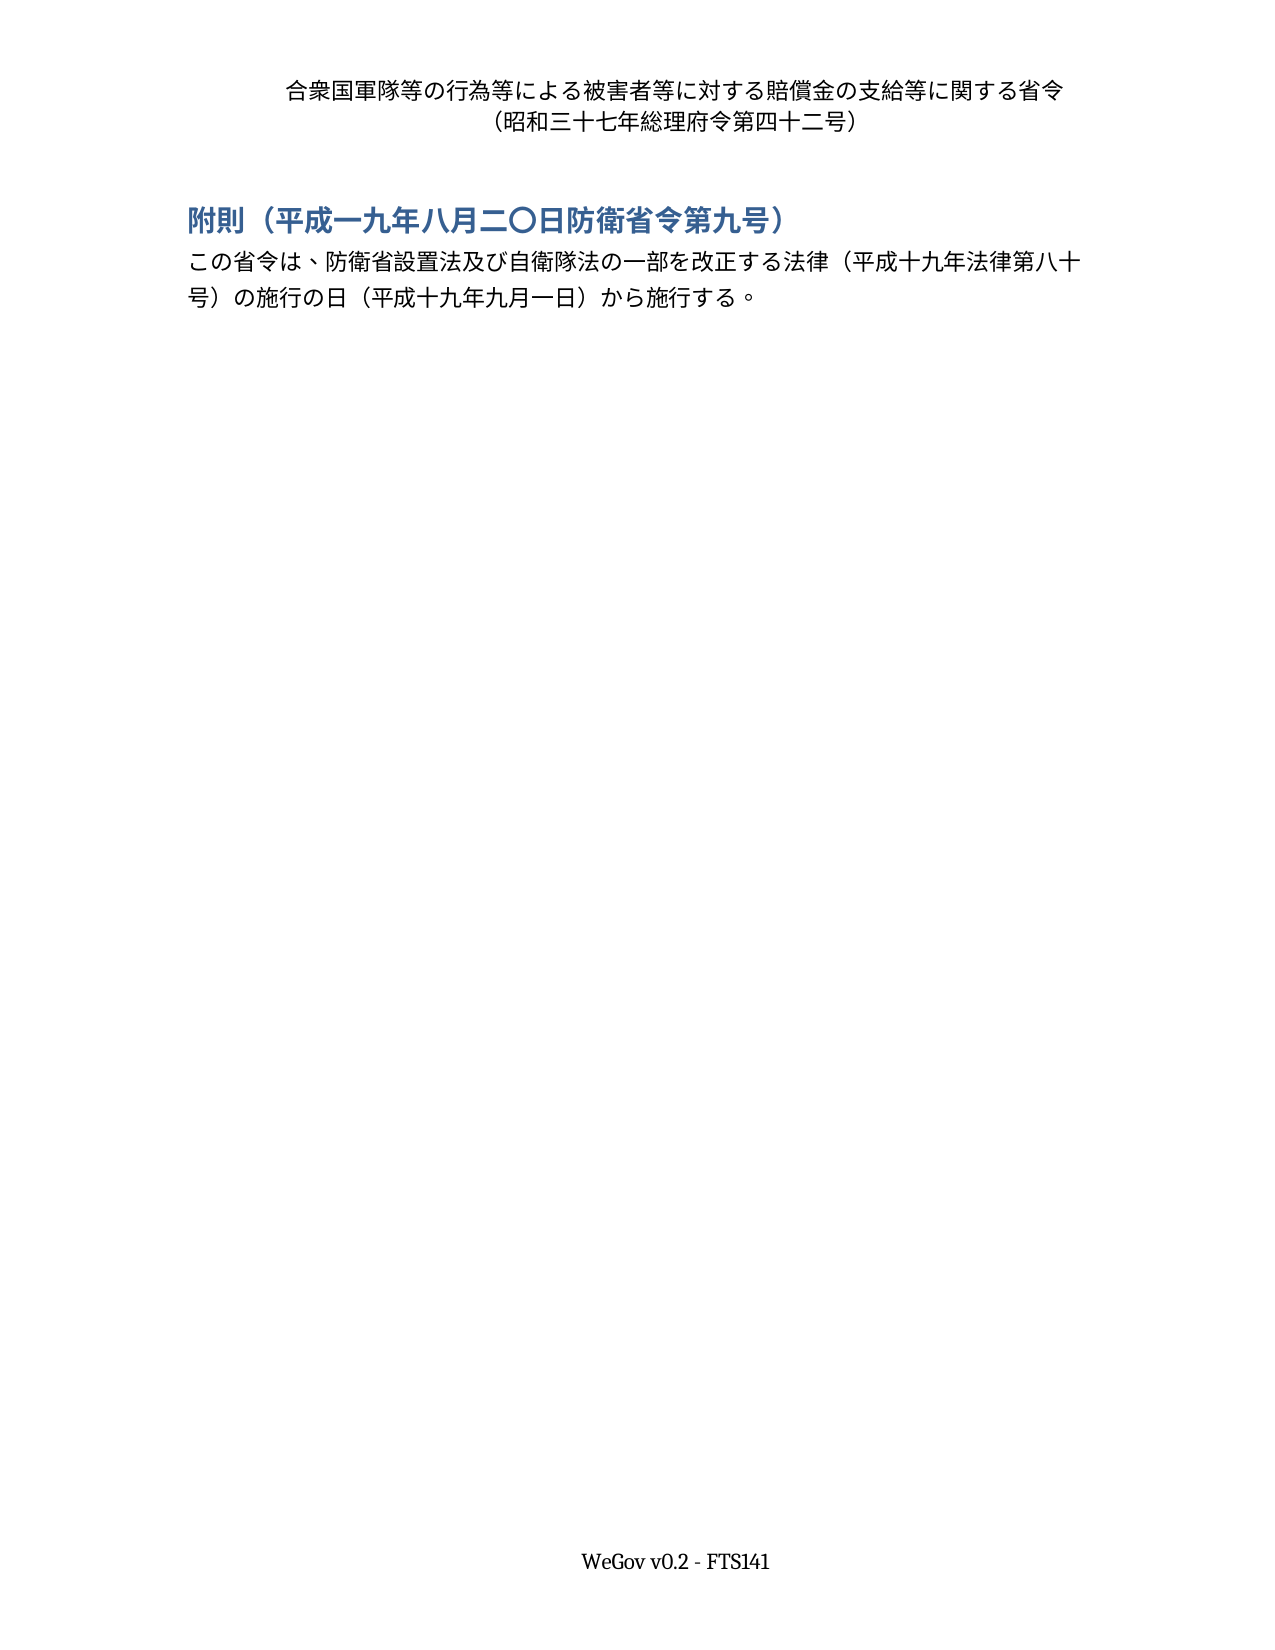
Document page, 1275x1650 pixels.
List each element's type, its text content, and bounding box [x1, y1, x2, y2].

subtitle 附則（平成一九年八月二〇日防衛省令第九号） [187, 200, 1087, 240]
text この省令は、防衛省設置法及び自衛隊法の一部を改正する法律（平成十九年法律第八十号）の施行の日（平成十九年九月一日）から施行する。 [187, 246, 1087, 313]
